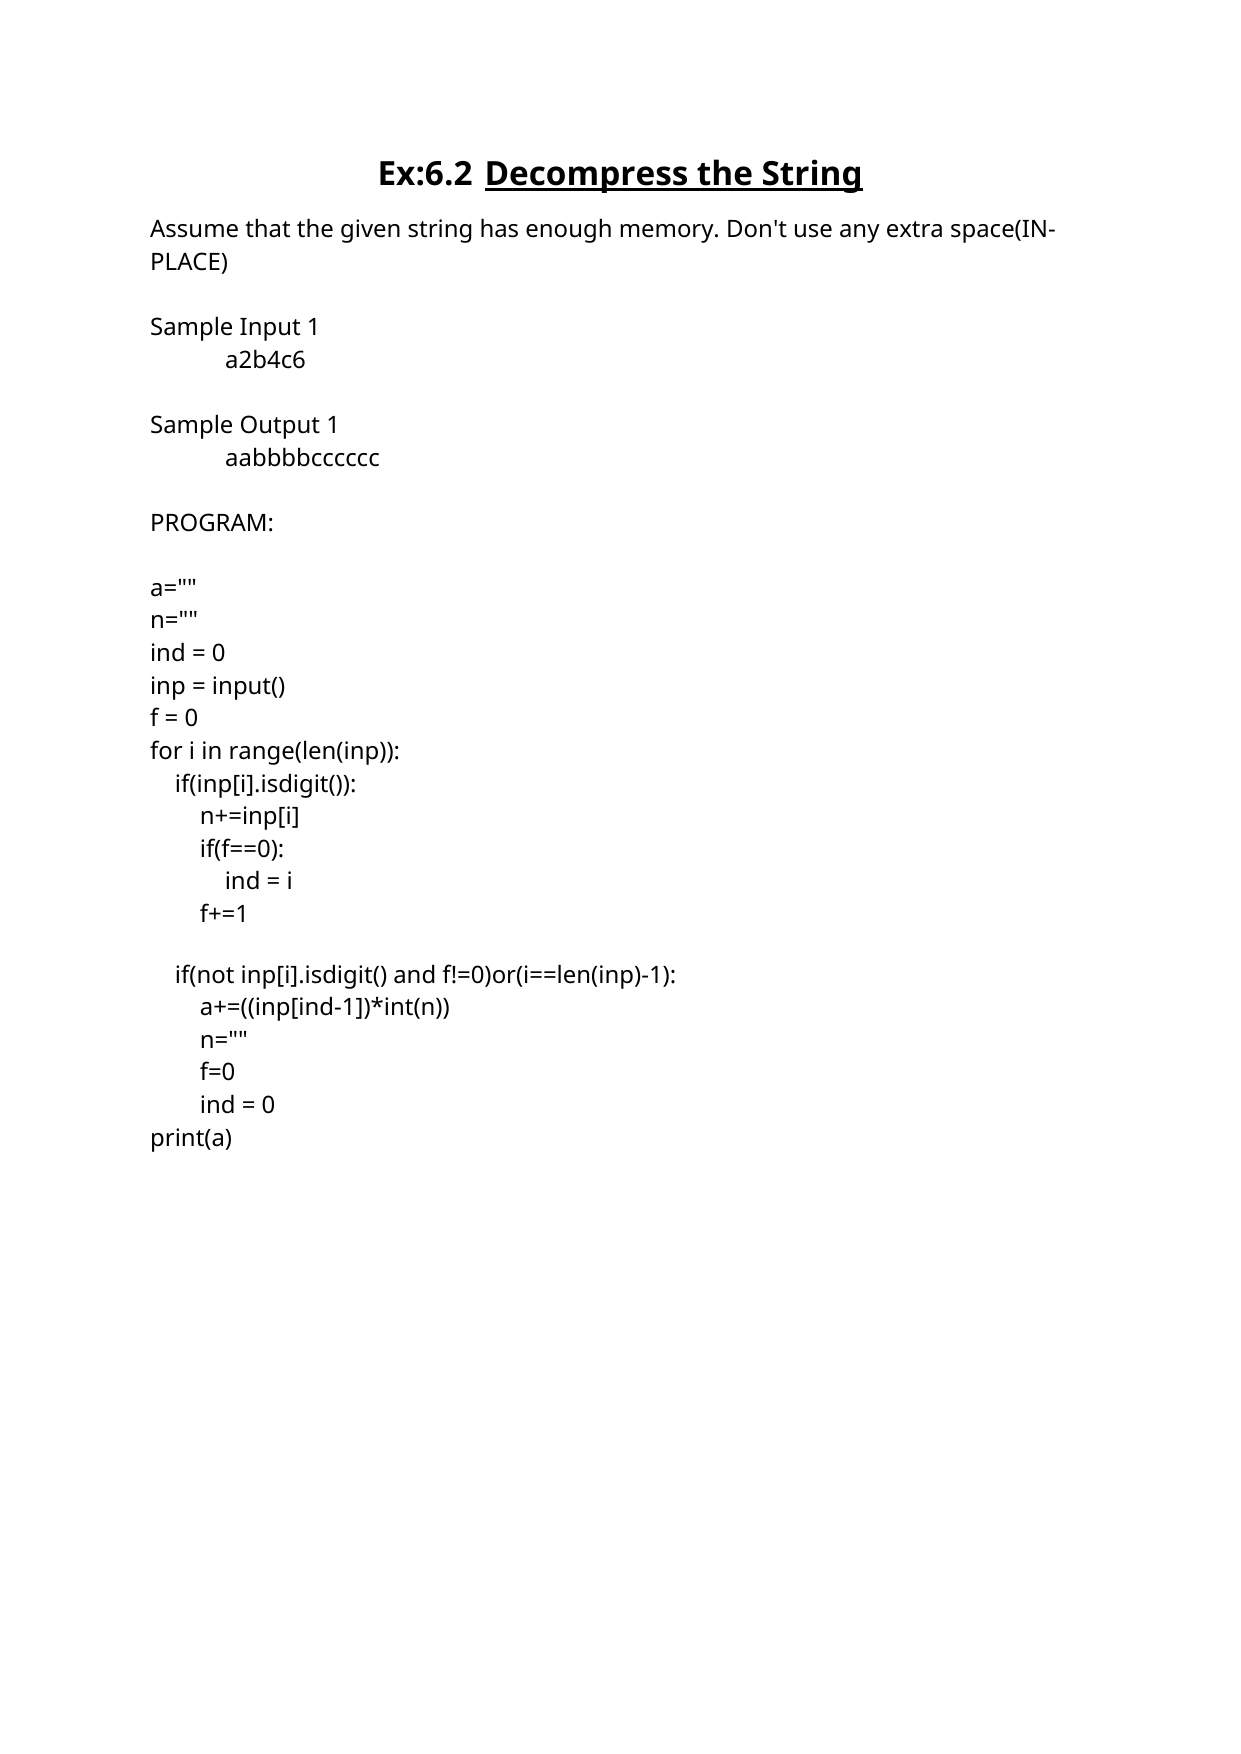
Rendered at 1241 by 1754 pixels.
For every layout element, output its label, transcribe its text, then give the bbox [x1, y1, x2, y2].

text n="" [150, 1023, 1090, 1055]
text f+=1 [150, 897, 1090, 929]
text Assume that the given string has enough memory. Don't use any extra space(IN-PLACE) [150, 212, 1090, 277]
text inp = input() [150, 668, 1090, 701]
text ind = 0 [150, 1088, 1090, 1120]
text for i in range(len(inp)): [150, 734, 1090, 766]
text n="" [150, 603, 1090, 636]
text ind = 0 [150, 636, 1090, 668]
text if(not inp[i].isdigit() and f!=0)or(i==len(inp)-1): [150, 957, 1090, 990]
text PROGRAM: [150, 506, 1090, 538]
text f = 0 [150, 701, 1090, 734]
text a+=((inp[ind-1])*int(n)) [150, 990, 1090, 1023]
text a2b4c6 [225, 342, 1090, 375]
text Sample Output 1 [150, 408, 1090, 440]
text aabbbbcccccc [225, 440, 1090, 473]
text print(a) [150, 1120, 1090, 1153]
text Sample Input 1 [150, 310, 1090, 342]
text Ex:6.2 Decompress the String [150, 150, 1090, 195]
text ind = i [150, 864, 1090, 897]
text if(inp[i].isdigit()): [150, 766, 1090, 799]
text a="" [150, 571, 1090, 603]
text if(f==0): [150, 832, 1090, 864]
text n+=inp[i] [150, 799, 1090, 832]
text f=0 [150, 1055, 1090, 1088]
